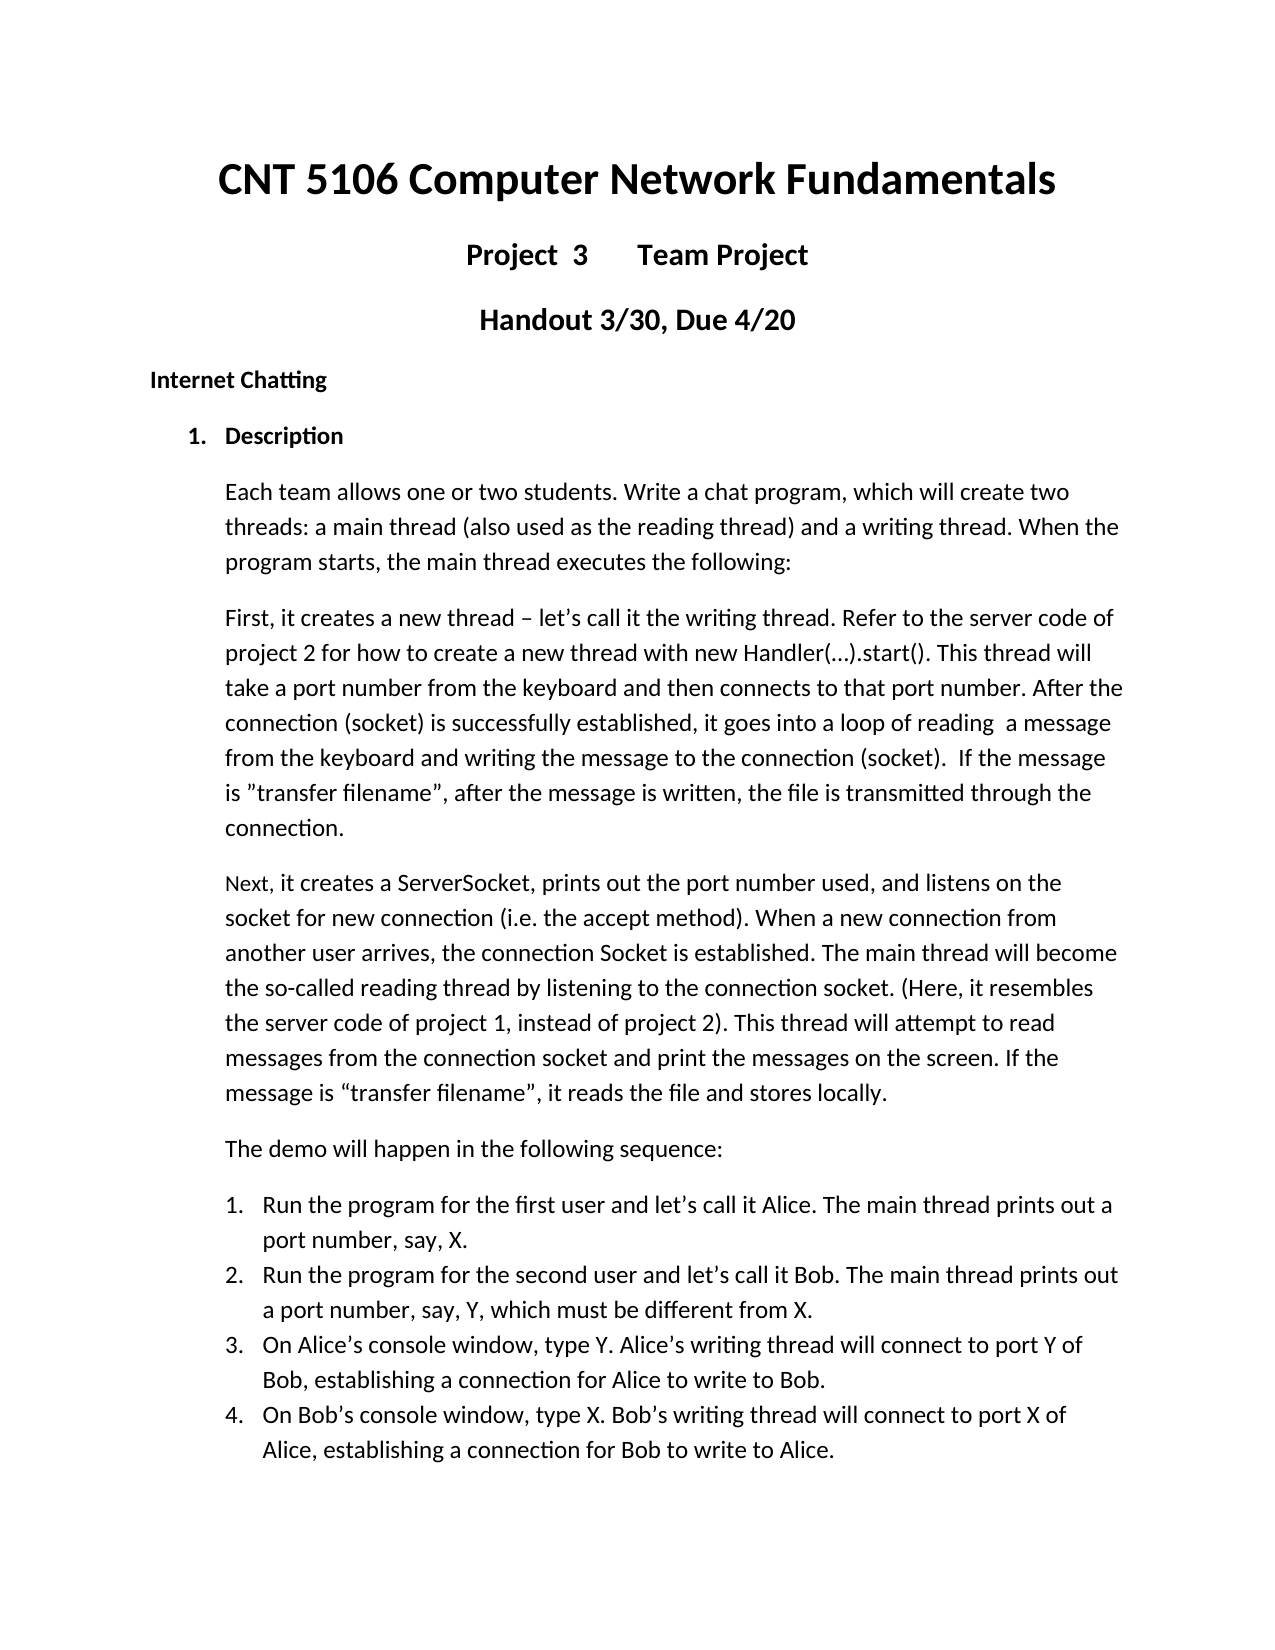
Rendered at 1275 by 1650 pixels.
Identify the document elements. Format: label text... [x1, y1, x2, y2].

text Project 3 Team Project [150, 235, 1125, 273]
list On Alice’s console window, type Y. Alice’s writing thread will connect to port Y of Bob, establishing a connection for Alice to write to Bob. [225, 1329, 1125, 1395]
text The demo will happen in the following sequence: [225, 1133, 1125, 1164]
text First, it creates a new thread – let’s call it the writing thread. Refer to the server code of project 2 for how to create a new thread with new Handler(…).start(). This thread will take a port number from the keyboard and then connects to that port number. After the connection (socket) is successfully established, it goes into a loop of reading a message from the keyboard and writing the message to the connection (socket). If the message is ”transfer filename”, after the message is written, the file is transmitted through the connection. [225, 602, 1125, 842]
text Each team allows one or two students. Write a chat program, which will create two threads: a main thread (also used as the reading thread) and a writing thread. When the program starts, the main thread executes the following: [225, 476, 1125, 576]
list Description [187, 420, 1125, 451]
list Run the program for the second user and let’s call it Bob. The main thread prints out a port number, say, Y, which must be different from X. [225, 1259, 1125, 1325]
text Handout 3/30, Due 4/20 [150, 300, 1125, 338]
list Run the program for the first user and let’s call it Alice. The main thread prints out a port number, say, X. [225, 1189, 1125, 1255]
list On Bob’s console window, type X. Bob’s writing thread will connect to port X of Alice, establishing a connection for Bob to write to Alice. [225, 1399, 1125, 1465]
text Internet Chatting [150, 364, 1125, 395]
text Next, it creates a ServerSocket, prints out the port number used, and listens on the socket for new connection (i.e. the accept method). When a new connection from another user arrives, the connection Socket is established. The main thread will become the so-called reading thread by listening to the connection socket. (Here, it resembles the server code of project 1, instead of project 2). This thread will attempt to read messages from the connection socket and print the messages on the screen. If the message is “transfer filename”, it reads the file and stores locally. [225, 868, 1125, 1108]
text CNT 5106 Computer Network Fundamentals [150, 150, 1125, 206]
